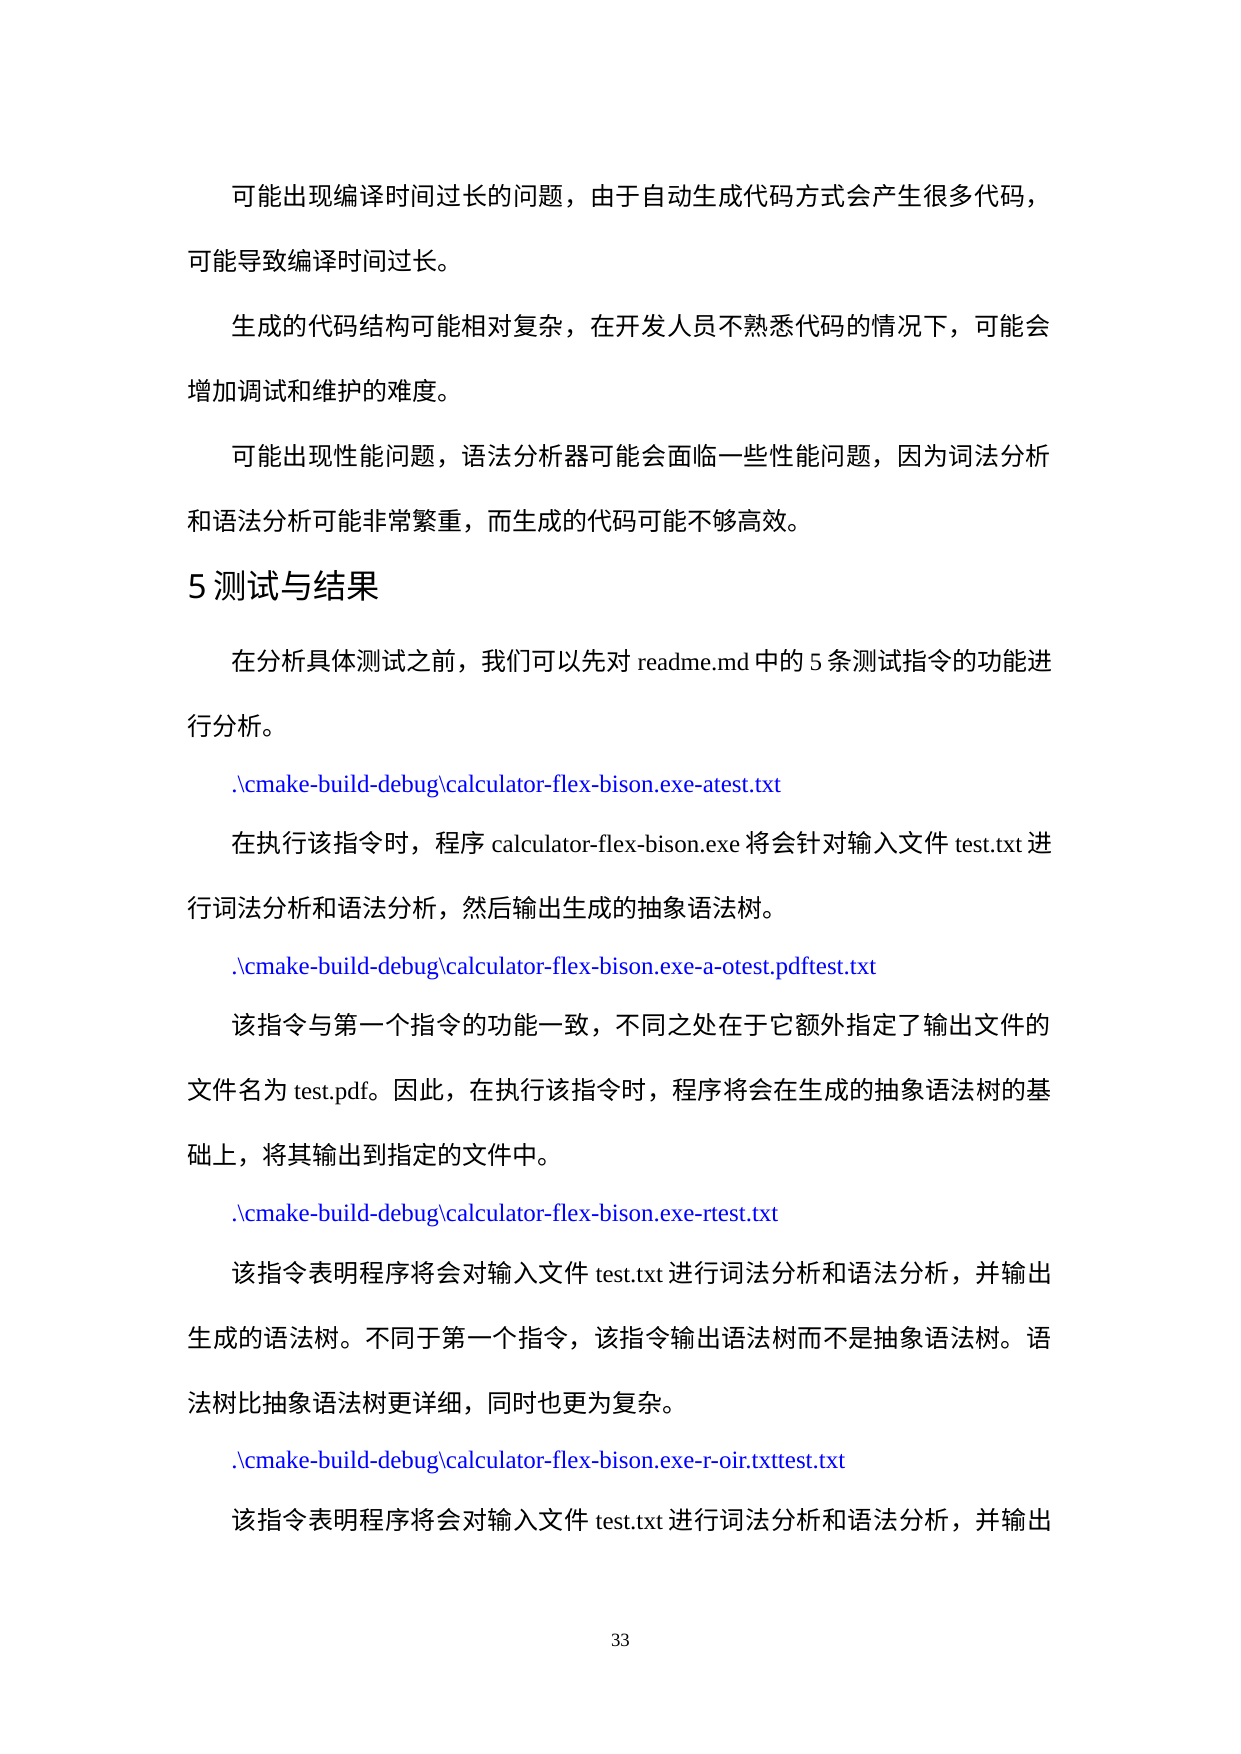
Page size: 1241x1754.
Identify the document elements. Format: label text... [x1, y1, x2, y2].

text 该指令与第一个指令的功能一致，不同之处在于它额外指定了输出文件的文件名为test.pdf。因此，在执行该指令时，程序将会在生成的抽象语法树的基础上，将其输出到指定的文件中。 [187, 991, 1053, 1186]
text .\cmake-build-debug\calculator-flex-bison.exe-rtest.txt [187, 1196, 1053, 1229]
text .\cmake-build-debug\calculator-flex-bison.exe-a-otest.pdftest.txt [187, 949, 1053, 982]
text 生成的代码结构可能相对复杂，在开发人员不熟悉代码的情况下，可能会增加调试和维护的难度。 [187, 292, 1053, 422]
text .\cmake-build-debug\calculator-flex-bison.exe-r-oir.txttest.txt [187, 1444, 1053, 1476]
text 可能出现性能问题，语法分析器可能会面临一些性能问题，因为词法分析和语法分析可能非常繁重，而生成的代码可能不够高效。 [187, 422, 1053, 552]
text .\cmake-build-debug\calculator-flex-bison.exe-atest.txt [187, 767, 1053, 799]
text 该指令表明程序将会对输入文件test.txt进行词法分析和语法分析，并输出生成的语法树。不同于第一个指令，该指令输出语法树而不是抽象语法树。语法树比抽象语法树更详细，同时也更为复杂。 [187, 1239, 1053, 1434]
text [187, 1486, 1053, 1551]
text 5测试与结果 [187, 552, 1053, 617]
text 在分析具体测试之前，我们可以先对readme.md中的5条测试指令的功能进行分析。 [187, 627, 1053, 757]
text 可能出现编译时间过长的问题，由于自动生成代码方式会产生很多代码，可能导致编译时间过长。 [187, 162, 1053, 292]
text 在执行该指令时，程序calculator-flex-bison.exe将会针对输入文件test.txt进行词法分析和语法分析，然后输出生成的抽象语法树。 [187, 809, 1053, 939]
